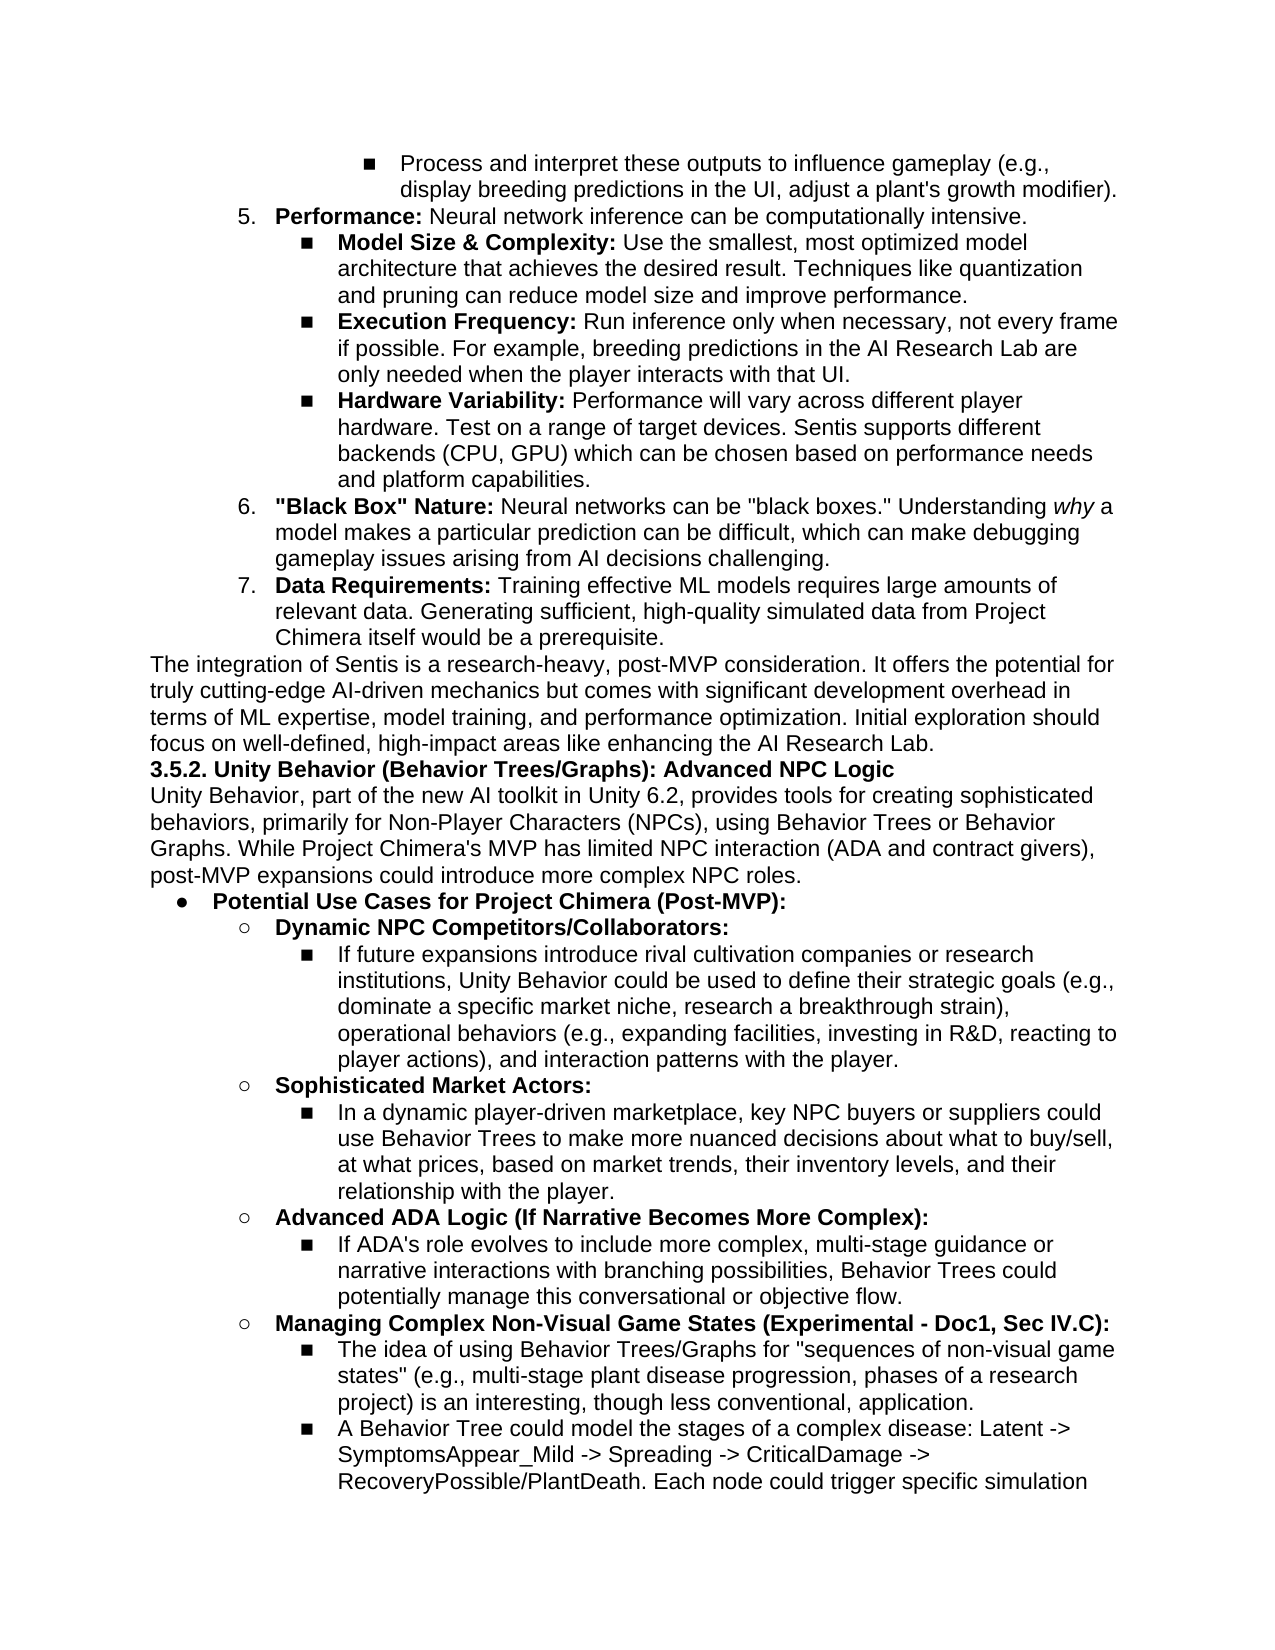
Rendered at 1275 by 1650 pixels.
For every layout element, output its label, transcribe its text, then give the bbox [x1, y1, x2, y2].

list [300, 1415, 1125, 1494]
list Sophisticated Market Actors: [237, 1072, 1125, 1099]
list Process and interpret these outputs to influence gameplay (e.g., display breeding predictions in the UI, adjust a plant's growth modifier). [362, 150, 1125, 203]
list Potential Use Cases for Project Chimera (Post-MVP): [175, 888, 1125, 914]
list Managing Complex Non-Visual Game States (Experimental - Doc1, Sec IV.C): [237, 1309, 1125, 1336]
list If future expansions introduce rival cultivation companies or research institutions, Unity Behavior could be used to define their strategic goals (e.g., dominate a specific market niche, research a breakthrough strain), operational behaviors (e.g., expanding facilities, investing in R&D, reacting to player actions), and interaction patterns with the player. [300, 941, 1125, 1072]
text The integration of Sentis is a research-heavy, post-MVP consideration. It offers the potential for truly cutting-edge AI-driven mechanics but comes with significant development overhead in terms of ML expertise, model training, and performance optimization. Initial exploration should focus on well-defined, high-impact areas like enhancing the AI Research Lab. [150, 651, 1125, 756]
list If ADA's role evolves to include more complex, multi-stage guidance or narrative interactions with branching possibilities, Behavior Trees could potentially manage this conversational or objective flow. [300, 1231, 1125, 1309]
text 3.5.2. Unity Behavior (Behavior Trees/Graphs): Advanced NPC Logic [150, 756, 1125, 782]
list Advanced ADA Logic (If Narrative Becomes More Complex): [237, 1204, 1125, 1231]
list In a dynamic player-driven marketplace, key NPC buyers or suppliers could use Behavior Trees to make more nuanced decisions about what to buy/sell, at what prices, based on market trends, their inventory levels, and their relationship with the player. [300, 1099, 1125, 1204]
list The idea of using Behavior Trees/Graphs for "sequences of non-visual game states" (e.g., multi-stage plant disease progression, phases of a research project) is an interesting, though less conventional, application. [300, 1336, 1125, 1415]
list Dynamic NPC Competitors/Collaborators: [237, 914, 1125, 941]
list "Black Box" Nature: Neural networks can be "black boxes." Understanding why a model makes a particular prediction can be difficult, which can make debugging gameplay issues arising from AI decisions challenging. [237, 493, 1125, 572]
list Model Size & Complexity: Use the smallest, most optimized model architecture that achieves the desired result. Techniques like quantization and pruning can reduce model size and improve performance. [300, 229, 1125, 308]
text Unity Behavior, part of the new AI toolkit in Unity 6.2, provides tools for creating sophisticated behaviors, primarily for Non-Player Characters (NPCs), using Behavior Trees or Behavior Graphs. While Project Chimera's MVP has limited NPC interaction (ADA and contract givers), post-MVP expansions could introduce more complex NPC roles. [150, 782, 1125, 888]
list Data Requirements: Training effective ML models requires large amounts of relevant data. Generating sufficient, high-quality simulated data from Project Chimera itself would be a prerequisite. [237, 572, 1125, 651]
list Execution Frequency: Run inference only when necessary, not every frame if possible. For example, breeding predictions in the AI Research Lab are only needed when the player interacts with that UI. [300, 308, 1125, 387]
list Performance: Neural network inference can be computationally intensive. [237, 203, 1125, 229]
list Hardware Variability: Performance will vary across different player hardware. Test on a range of target devices. Sentis supports different backends (CPU, GPU) which can be chosen based on performance needs and platform capabilities. [300, 387, 1125, 493]
